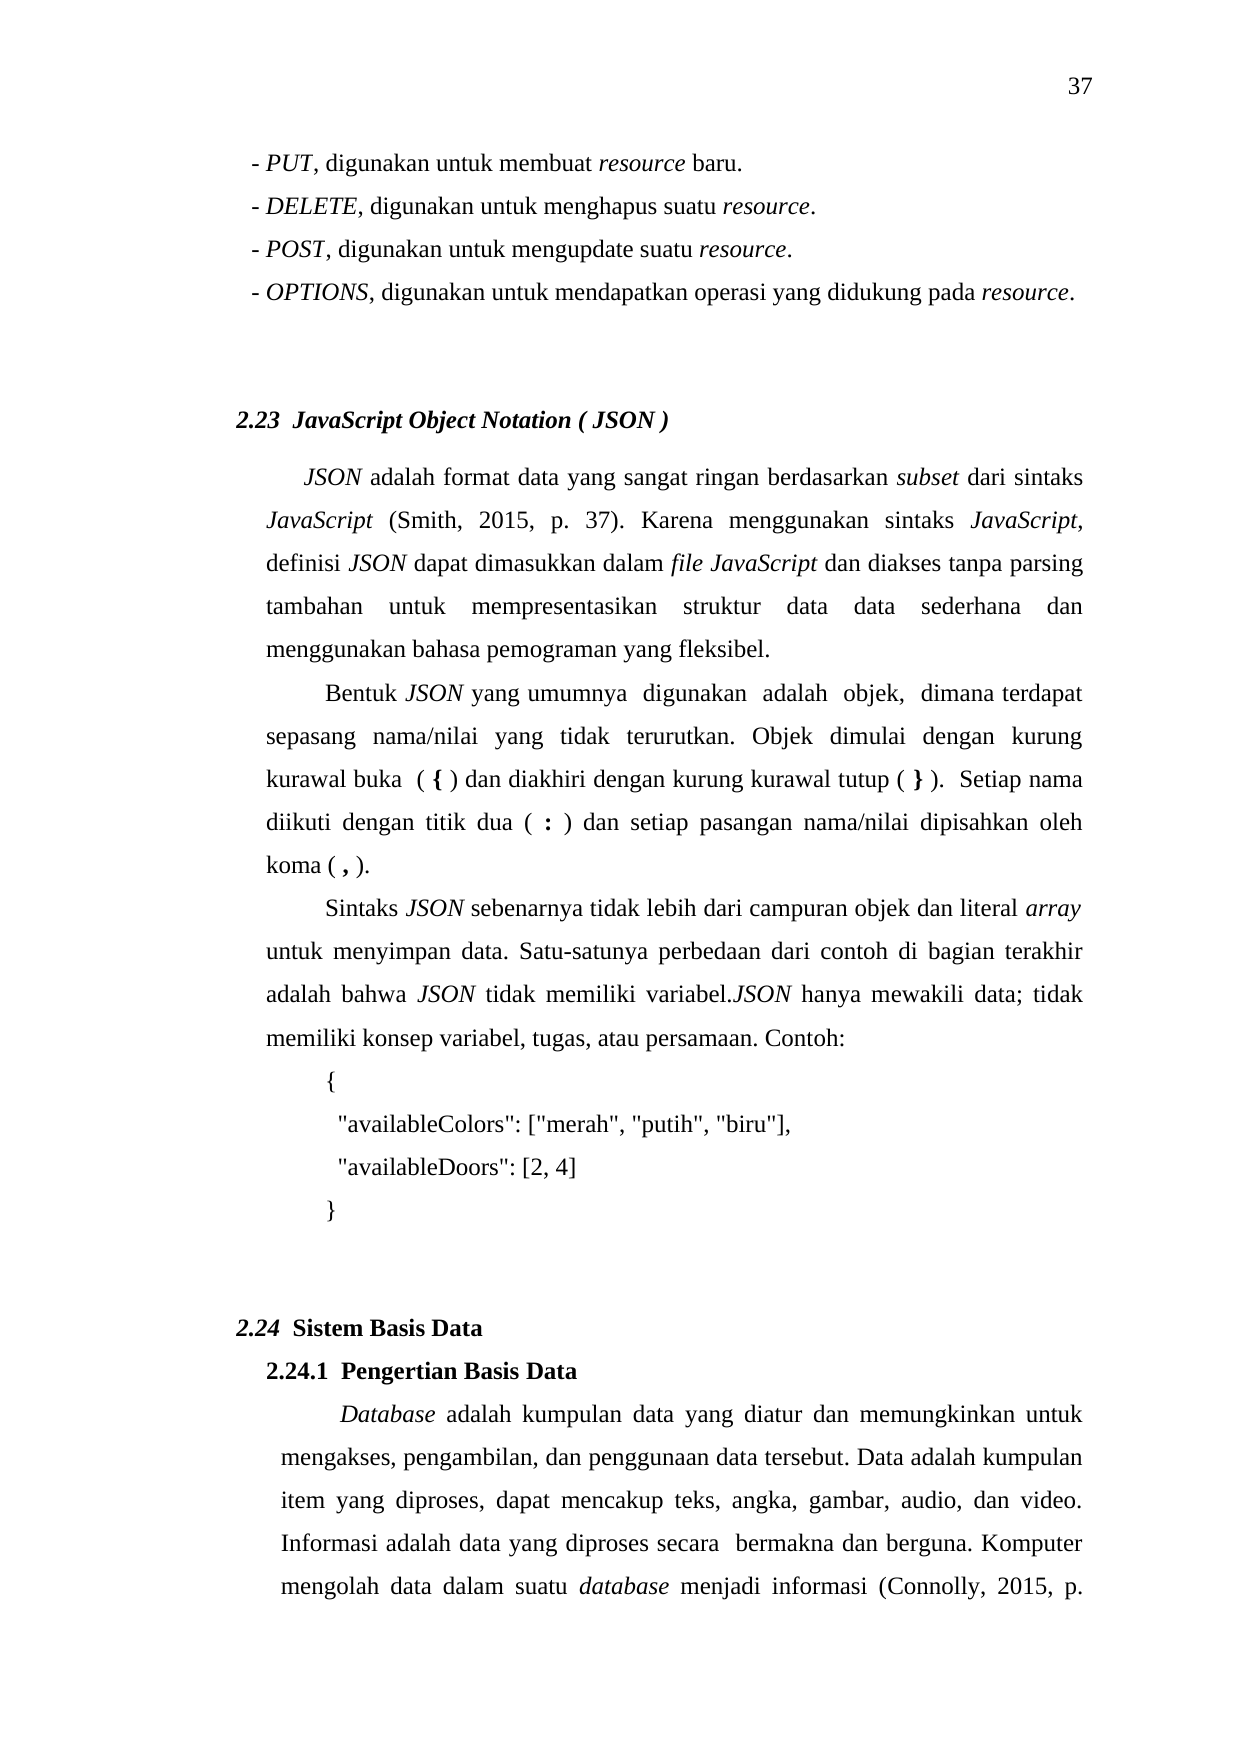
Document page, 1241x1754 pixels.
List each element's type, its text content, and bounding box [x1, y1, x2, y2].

text Sintaks JSON sebenarnya tidak lebih dari campuran objek dan literal array untuk menyimpan data. Satu-satunya perbedaan dari contoh di bagian terakhir adalah bahwa JSON tidak memiliki variabel.JSON hanya mewakili data; tidak memiliki konsep variabel, tugas, atau persamaan. Contoh: [266, 893, 1083, 1051]
text 2.24 Sistem Basis Data [236, 1313, 1083, 1341]
text } [266, 1195, 1083, 1224]
text "availableDoors": [2, 4] [266, 1152, 1083, 1181]
list 2.24.1 Pengertian Basis Data [266, 1356, 1083, 1384]
text Bentuk JSON yang umumnya digunakan adalah objek, dimana terdapat sepasang nama/nilai yang tidak terurutkan. Objek dimulai dengan kurung kurawal buka ( { ) dan diakhiri dengan kurung kurawal tutup ( } ). Setiap nama diikuti dengan titik dua ( : ) dan setiap pasangan nama/nilai dipisahkan oleh koma ( , ). [266, 678, 1083, 879]
text "availableColors": ["merah", "putih", "biru"], [266, 1109, 1083, 1138]
text JSON adalah format data yang sangat ringan berdasarkan subset dari sintaks JavaScript (Smith, 2015, p. 37). Karena menggunakan sintaks JavaScript, definisi JSON dapat dimasukkan dalam file JavaScript dan diakses tanpa parsing tambahan untuk mempresentasikan struktur data data sederhana dan menggunakan bahasa pemograman yang fleksibel. [266, 462, 1083, 663]
text { [266, 1066, 1083, 1094]
subtitle 2.23 JavaScript Object Notation ( JSON ) [236, 405, 1083, 434]
